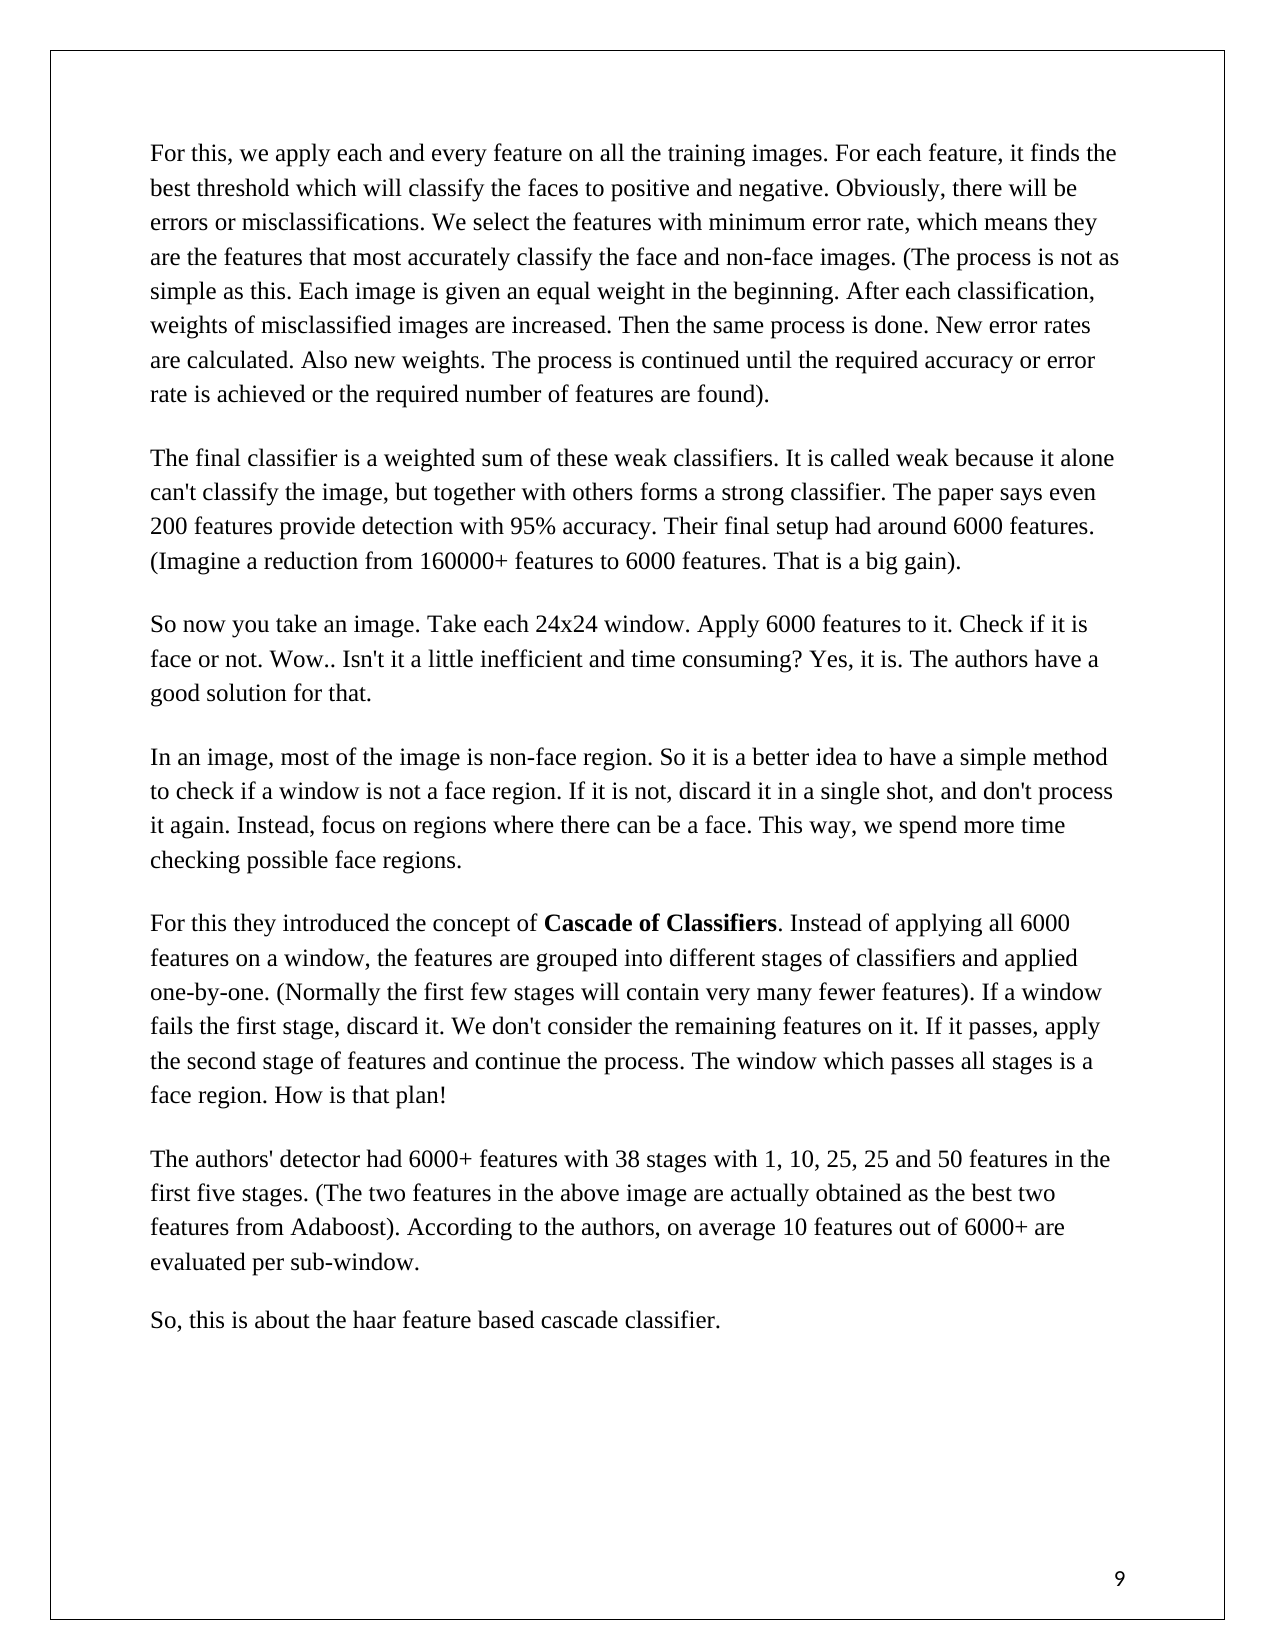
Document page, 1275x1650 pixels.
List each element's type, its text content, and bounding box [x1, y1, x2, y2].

text So now you take an image. Take each 24x24 window. Apply 6000 features to it. Check if it is face or not. Wow.. Isn't it a little inefficient and time consuming? Yes, it is. The authors have a good solution for that. [150, 604, 1125, 707]
text So, this is about the haar feature based cascade classifier. [150, 1305, 1125, 1333]
text In an image, most of the image is non-face region. So it is a better idea to have a simple method to check if a window is not a face region. If it is not, discard it in a single shot, and don't process it again. Instead, focus on regions where there can be a face. This way, we spend more time checking possible face regions. [150, 736, 1125, 873]
text The authors' detector had 6000+ features with 38 stages with 1, 10, 25, 25 and 50 features in the first five stages. (The two features in the above image are actually obtained as the best two features from Adaboost). According to the authors, on average 10 features out of 6000+ are evaluated per sub-window. [150, 1138, 1125, 1276]
text For this they introduced the concept of Cascade of Classifiers. Instead of applying all 6000 features on a window, the features are grouped into different stages of classifiers and applied one-by-one. (Normally the first few stages will contain very many fewer features). If a window fails the first stage, discard it. We don't consider the remaining features on it. If it passes, apply the second stage of features and continue the process. The window which passes all stages is a face region. How is that plan! [150, 903, 1125, 1109]
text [150, 133, 1125, 408]
text The final classifier is a weighted sum of these weak classifiers. It is called weak because it alone can't classify the image, but together with others forms a strong classifier. The paper says even 200 features provide detection with 95% accuracy. Their final setup had around 6000 features. (Imagine a reduction from 160000+ features to 6000 features. That is a big gain). [150, 437, 1125, 574]
